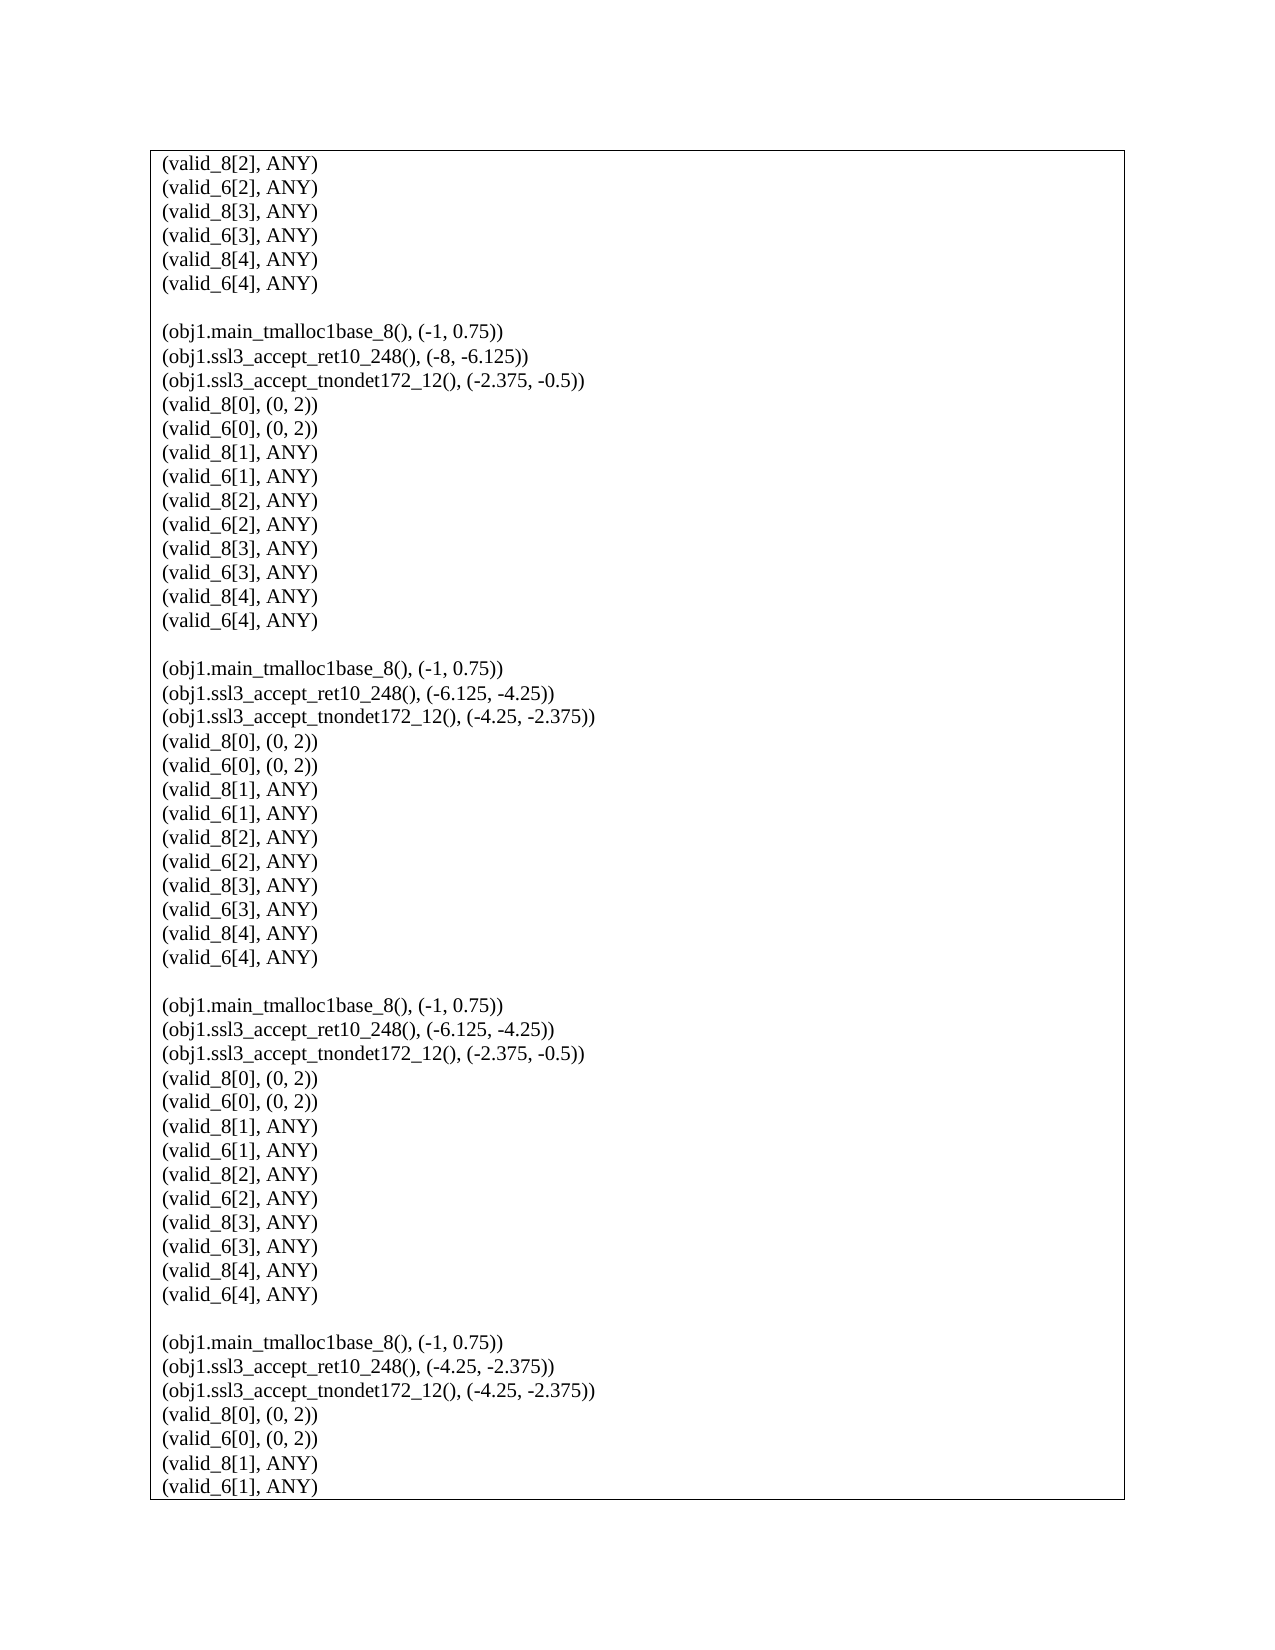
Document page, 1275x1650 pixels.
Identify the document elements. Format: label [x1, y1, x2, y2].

table_cell [151, 151, 1124, 1498]
